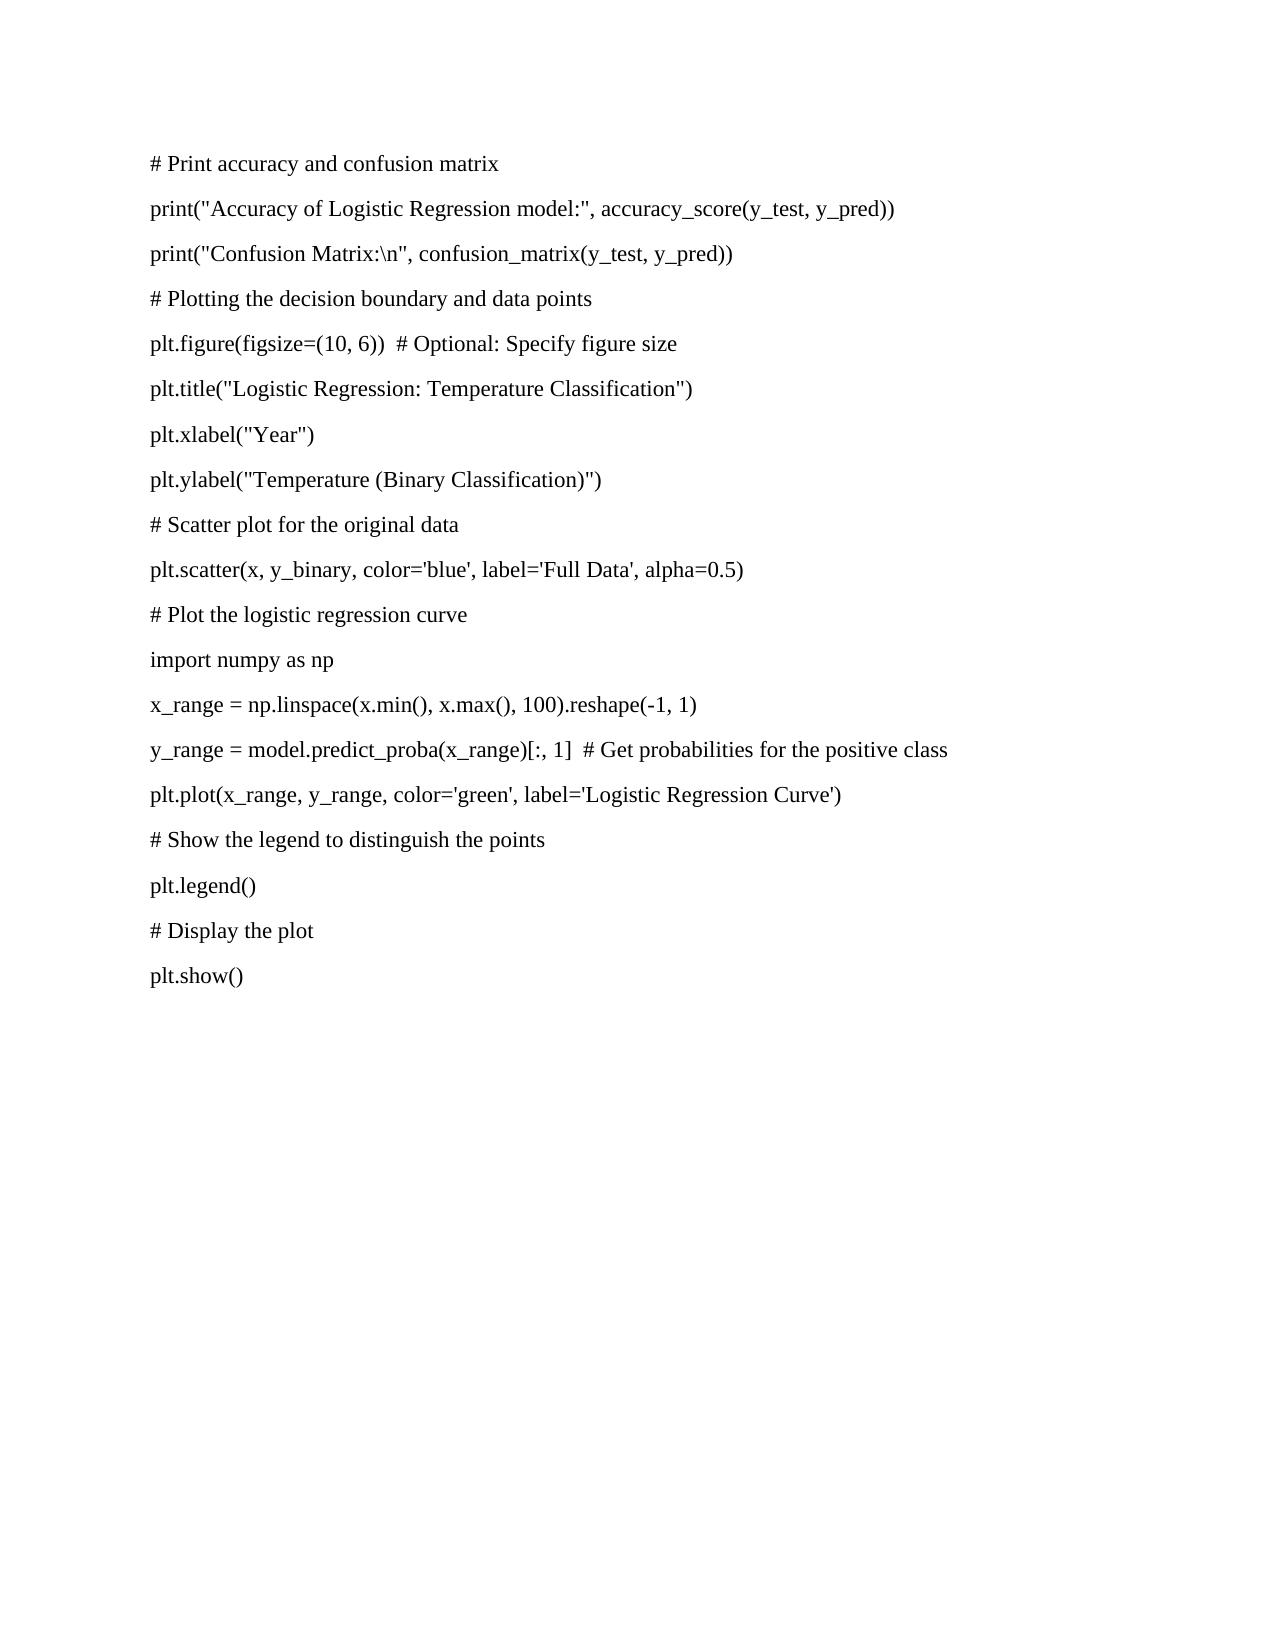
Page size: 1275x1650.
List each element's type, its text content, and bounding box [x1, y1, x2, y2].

text plt.figure(figsize=(10, 6)) # Optional: Specify figure size [150, 330, 1125, 357]
text plt.legend() [150, 872, 1125, 898]
text plt.ylabel("Temperature (Binary Classification)") [150, 466, 1125, 492]
text x_range = np.linspace(x.min(), x.max(), 100).reshape(-1, 1) [150, 691, 1125, 718]
text # Display the plot [150, 917, 1125, 943]
text # Plot the logistic regression curve [150, 601, 1125, 627]
text print("Accuracy of Logistic Regression model:", accuracy_score(y_test, y_pred)) [150, 195, 1125, 221]
text y_range = model.predict_proba(x_range)[:, 1] # Get probabilities for the positive class [150, 736, 1125, 763]
text plt.show() [150, 962, 1125, 988]
text # Show the legend to distinguish the points [150, 827, 1125, 853]
text # Scatter plot for the original data [150, 511, 1125, 537]
text print("Confusion Matrix:\n", confusion_matrix(y_test, y_pred)) [150, 240, 1125, 267]
text # Plotting the decision boundary and data points [150, 285, 1125, 312]
text plt.title("Logistic Regression: Temperature Classification") [150, 376, 1125, 402]
text plt.xlabel("Year") [150, 421, 1125, 447]
text import numpy as np [150, 646, 1125, 672]
text plt.plot(x_range, y_range, color='green', label='Logistic Regression Curve') [150, 781, 1125, 808]
text plt.scatter(x, y_binary, color='blue', label='Full Data', alpha=0.5) [150, 556, 1125, 582]
text # Print accuracy and confusion matrix [150, 150, 1125, 176]
